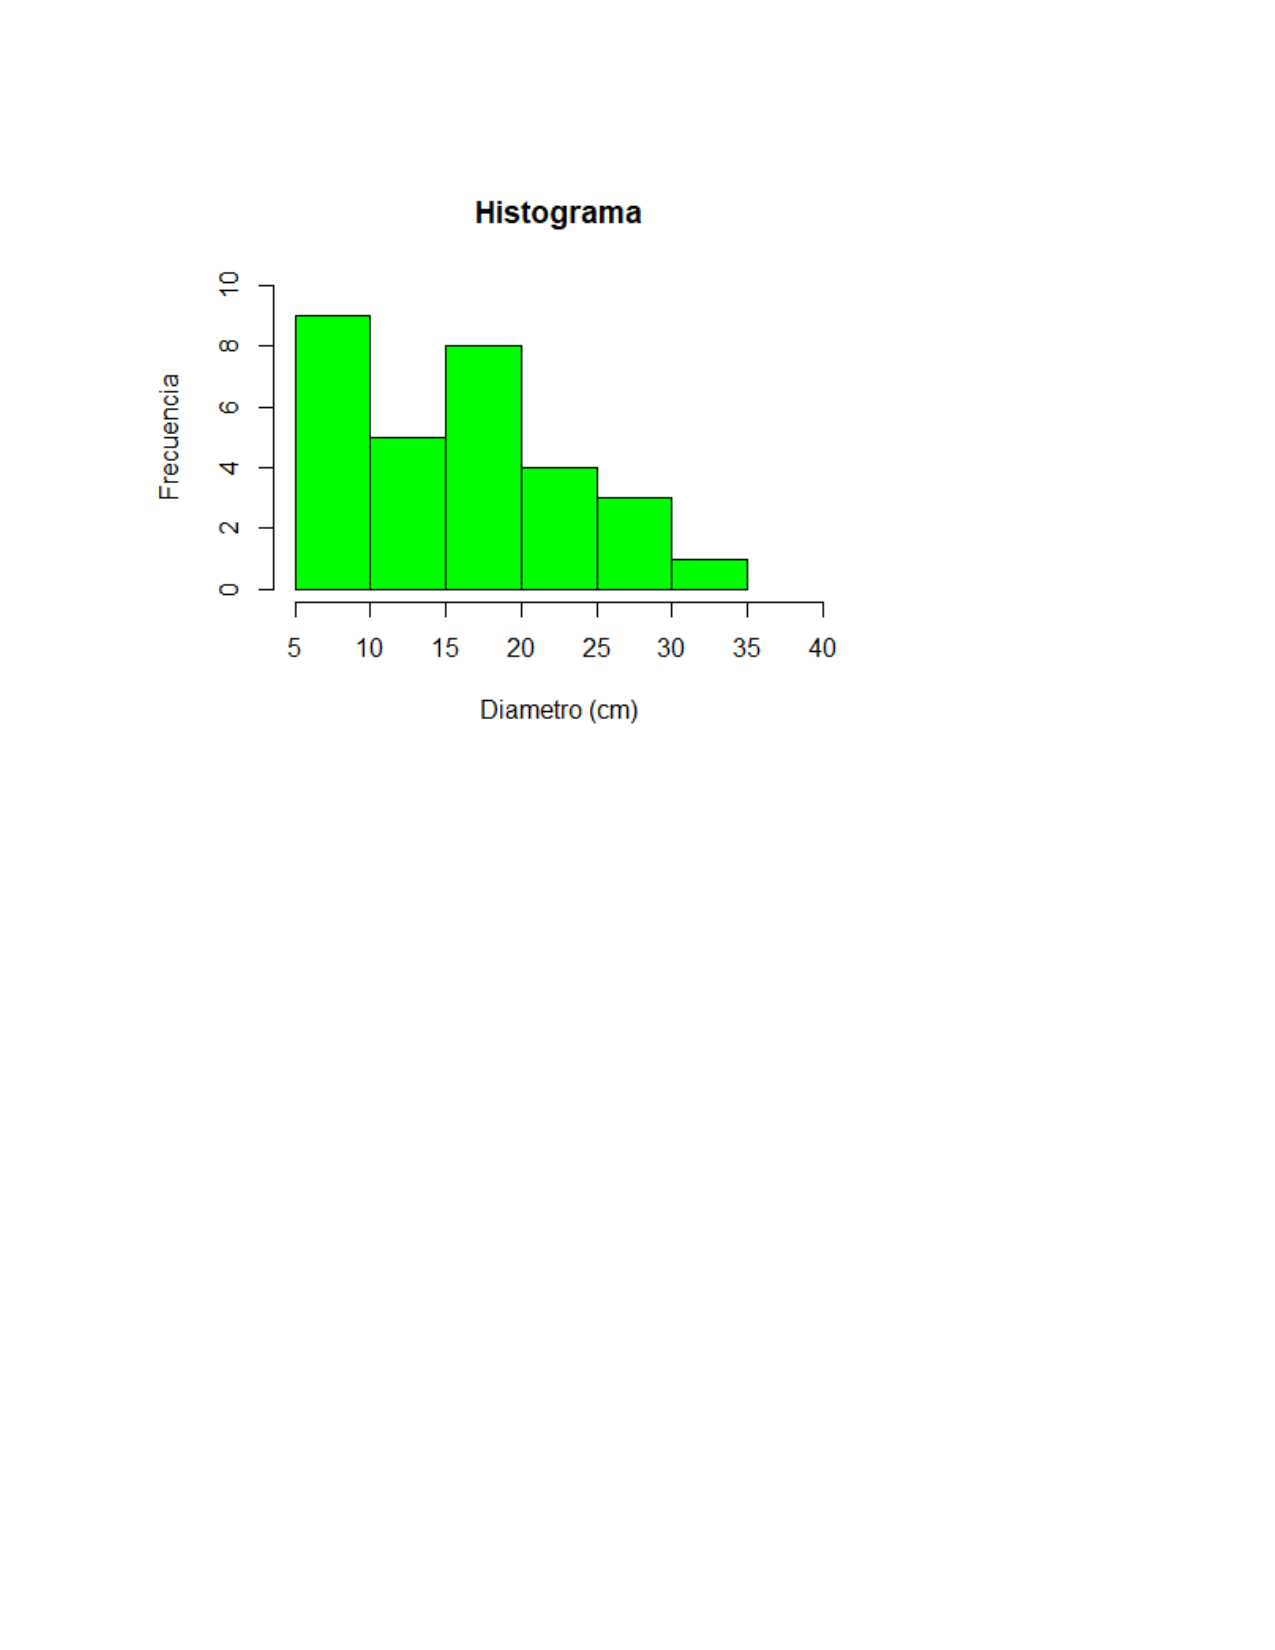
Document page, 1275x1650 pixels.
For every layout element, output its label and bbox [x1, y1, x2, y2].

picture [150, 150, 908, 757]
